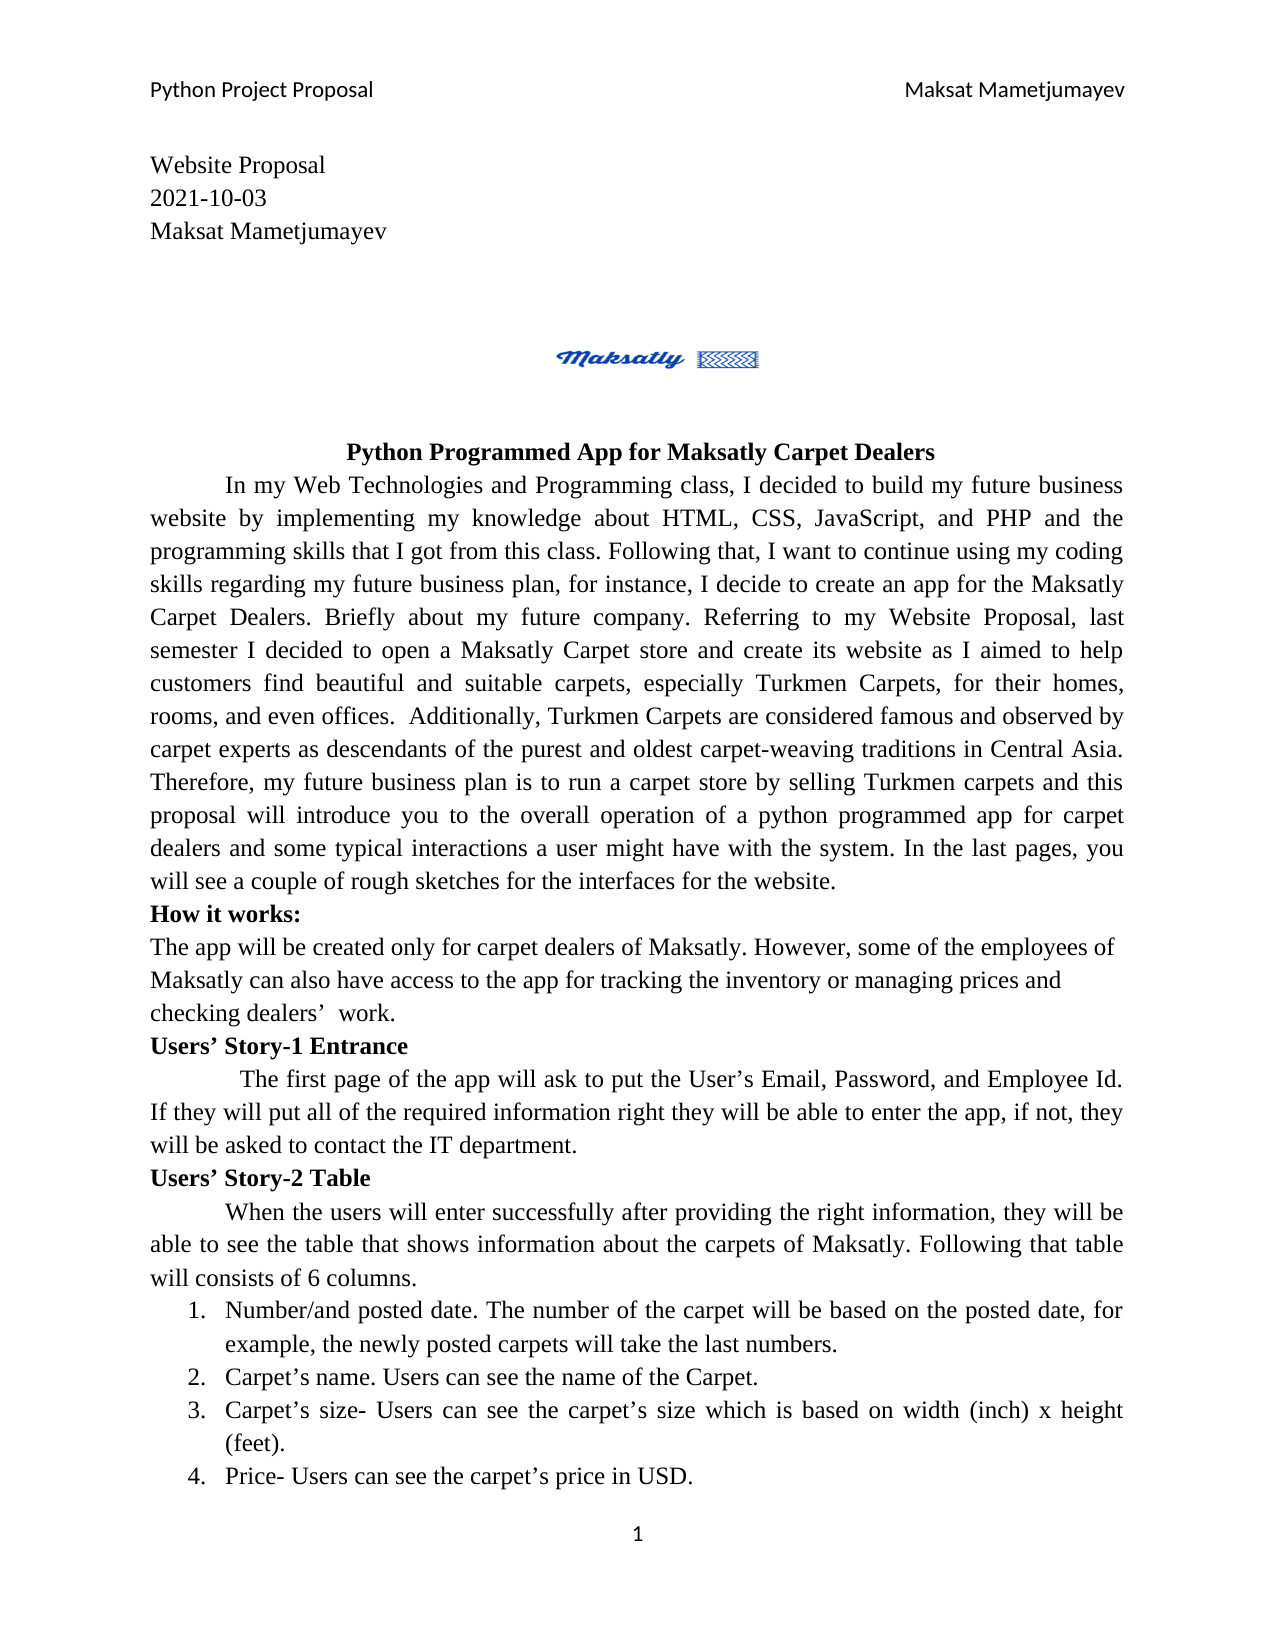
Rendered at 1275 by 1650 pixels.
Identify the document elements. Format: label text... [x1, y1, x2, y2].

list Carpet’s size- Users can see the carpet’s size which is based on width (inch) x height (feet). [187, 1395, 1125, 1456]
list Carpet’s name. Users can see the name of the Carpet. [187, 1362, 1125, 1390]
text The first page of the app will ask to put the User’s Email, Password, and Employee Id. If they will put all of the required information right they will be able to enter the app, if not, they will be asked to contact the IT department. [150, 1064, 1125, 1159]
list Number/and posted date. The number of the carpet will be based on the posted date, for example, the newly posted carpets will take the last numbers. [187, 1296, 1125, 1357]
list Price- Users can see the carpet’s price in USD. [187, 1461, 1125, 1489]
text In my Web Technologies and Programming class, I decided to build my future business website by implementing my knowledge about HTML, CSS, JavaScript, and PHP and the programming skills that I got from this class. Following that, I want to continue using my coding skills regarding my future business plan, for instance, I decide to create an app for the Maksatly Carpet Dealers. Briefly about my future company. Referring to my Website Proposal, last semester I decided to open a Maksatly Carpet store and create its website as I aimed to help customers find beautiful and suitable carpets, especially Turkmen Carpets, for their homes, rooms, and even offices. Additionally, Turkmen Carpets are considered famous and observed by carpet experts as descendants of the purest and oldest carpet-weaving traditions in Central Asia. Therefore, my future business plan is to run a carpet store by selling Turkmen carpets and this proposal will introduce you to the overall operation of a python programmed app for carpet dealers and some typical interactions a user might have with the system. In the last pages, you will see a couple of rough sketches for the interfaces for the website. [150, 470, 1125, 895]
text Maksat Mametjumayev [150, 216, 1125, 245]
text How it works: [150, 899, 1125, 928]
text Users’ Story-2 Table [150, 1163, 1125, 1192]
text The app will be created only for carpet dealers of Maksatly. However, some of the employees of Maksatly can also have access to the app for tracking the inventory or managing prices and checking dealers’ work. [150, 932, 1125, 1027]
text Website Proposal [150, 150, 1125, 179]
text Users’ Story-1 Entrance [150, 1031, 1125, 1060]
text When the users will enter successfully after providing the right information, they will be able to see the table that shows information about the carpets of Maksatly. Following that table will consists of 6 columns. [150, 1197, 1125, 1291]
text 2021-10-03 [150, 183, 1125, 212]
picture [397, 292, 878, 429]
